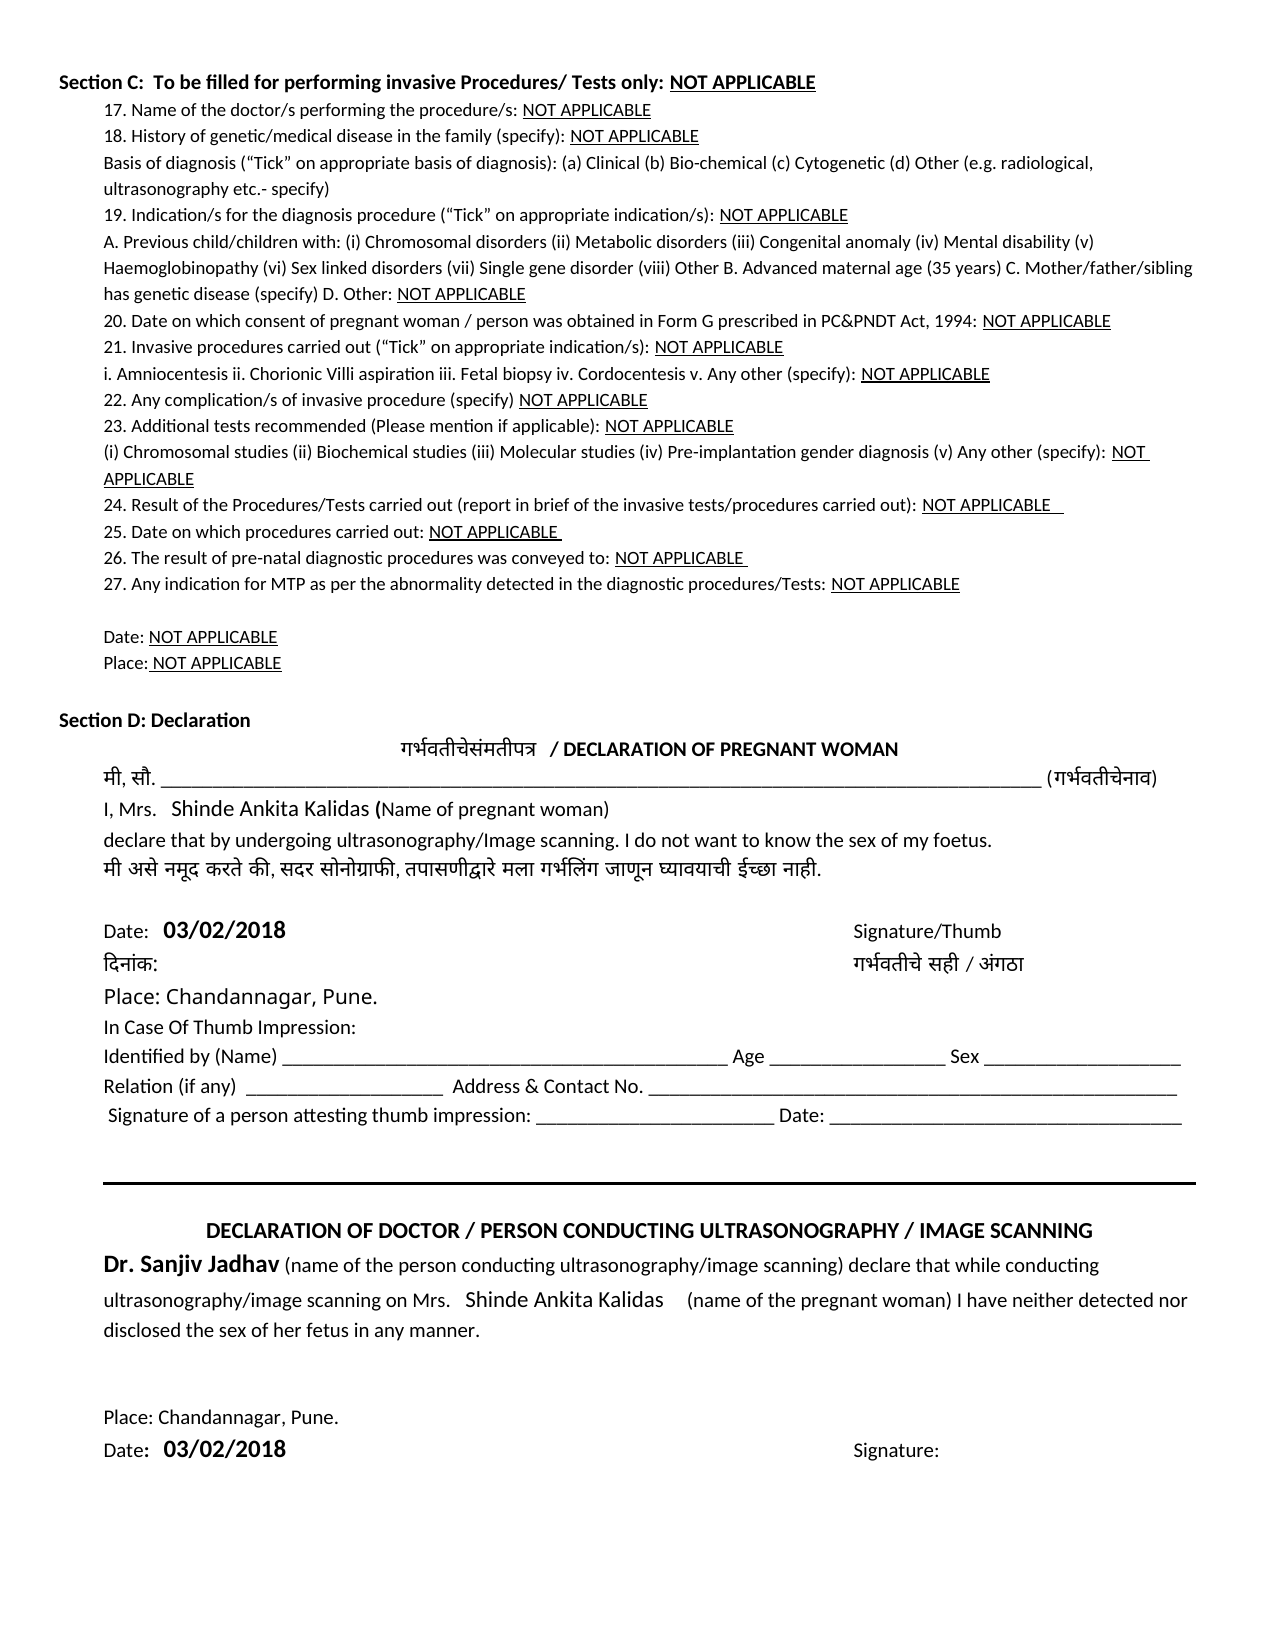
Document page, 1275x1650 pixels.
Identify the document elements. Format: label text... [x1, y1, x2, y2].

text Signature of a person attesting thumb impression: _______________________ Date: __________________________________ [103, 1102, 1196, 1182]
text Date: NOT APPLICABLE [103, 625, 1196, 648]
text 27. Any indication for MTP as per the abnormality detected in the diagnostic procedures/Tests: NOT APPLICABLE [103, 572, 1196, 595]
text Section D: Declaration [59, 707, 1196, 732]
text 25. Date on which procedures carried out: NOT APPLICABLE [103, 520, 1196, 543]
text गर्भवतीचेसंमतीपत्र / DECLARATION OF PREGNANT WOMAN [103, 736, 1196, 762]
text declare that by undergoing ultrasonography/Image scanning. I do not want to know the sex of my foetus. [103, 827, 1196, 852]
text मी, सौ. _____________________________________________________________________________________ (गर्भवतीचेनाव) [103, 765, 1196, 791]
text In Case Of Thumb Impression: [103, 1014, 1196, 1040]
text (i) Chromosomal studies (ii) Biochemical studies (iii) Molecular studies (iv) Pre-implantation gender diagnosis (v) Any other (specify): NOT APPLICABLE [103, 441, 1196, 490]
text Place: Chandannagar, Pune. [103, 1404, 1196, 1430]
text 18. History of genetic/medical disease in the family (specify): NOT APPLICABLE [103, 124, 1196, 147]
text Place: NOT APPLICABLE [103, 652, 1196, 674]
text दिनांक: गर्भवतीचे सही / अंगठा [103, 949, 1196, 978]
text 17. Name of the doctor/s performing the procedure/s: NOT APPLICABLE [103, 98, 1196, 121]
text 21. Invasive procedures carried out (“Tick” on appropriate indication/s): NOT APPLICABLE [103, 335, 1196, 358]
text Place: Chandannagar, Pune. [103, 982, 1196, 1010]
text Identified by (Name) ___________________________________________ Age _________________ Sex ___________________ [103, 1044, 1196, 1069]
text i. Amniocentesis ii. Chorionic Villi aspiration iii. Fetal biopsy iv. Cordocentesis v. Any other (specify): NOT APPLICABLE [103, 362, 1196, 384]
text 19. Indication/s for the diagnosis procedure (“Tick” on appropriate indication/s): NOT APPLICABLE [103, 203, 1196, 226]
text मी असे नमूद करते की, सदर सोनोग्राफी, तपासणीद्वारे मला गर्भलिंग जाणून घ्यावयाची ईच्छा नाही. [103, 856, 1196, 881]
text 23. Additional tests recommended (Please mention if applicable): NOT APPLICABLE [103, 414, 1196, 437]
text DECLARATION OF DOCTOR / PERSON CONDUCTING ULTRASONOGRAPHY / IMAGE SCANNING [103, 1216, 1196, 1244]
text Date: Signature/Thumb [103, 914, 1196, 945]
text Dr. Sanjiv Jadhav (name of the person conducting ultrasonography/image scanning) declare that while conducting ultrasonography/image scanning on Mrs. (name of the pregnant woman) I have neither detected nor disclosed the sex of her fetus in any manner. [103, 1248, 1196, 1343]
text A. Previous child/children with: (i) Chromosomal disorders (ii) Metabolic disorders (iii) Congenital anomaly (iv) Mental disability (v) Haemoglobinopathy (vi) Sex linked disorders (vii) Single gene disorder (viii) Other B. Advanced maternal age (35 years) C. Mother/father/sibling has genetic disease (specify) D. Other: NOT APPLICABLE [103, 230, 1196, 306]
text 20. Date on which consent of pregnant woman / person was obtained in Form G prescribed in PC&PNDT Act, 1994: NOT APPLICABLE [103, 309, 1196, 332]
text Relation (if any) ___________________ Address & Contact No. ___________________________________________________ [103, 1073, 1196, 1098]
text I, Mrs. (Name of pregnant woman) [103, 794, 1196, 823]
text 24. Result of the Procedures/Tests carried out (report in brief of the invasive tests/procedures carried out): NOT APPLICABLE [103, 493, 1196, 516]
text Date: Signature: [103, 1434, 1196, 1464]
text 22. Any complication/s of invasive procedure (specify) NOT APPLICABLE [103, 388, 1196, 411]
text Section C: To be filled for performing invasive Procedures/ Tests only: NOT APPLICABLE [0, 69, 1275, 94]
text Basis of diagnosis (“Tick” on appropriate basis of diagnosis): (a) Clinical (b) Bio-chemical (c) Cytogenetic (d) Other (e.g. radiological, ultrasonography etc.- specify) [103, 151, 1196, 200]
text 26. The result of pre-natal diagnostic procedures was conveyed to: NOT APPLICABLE [103, 546, 1196, 569]
